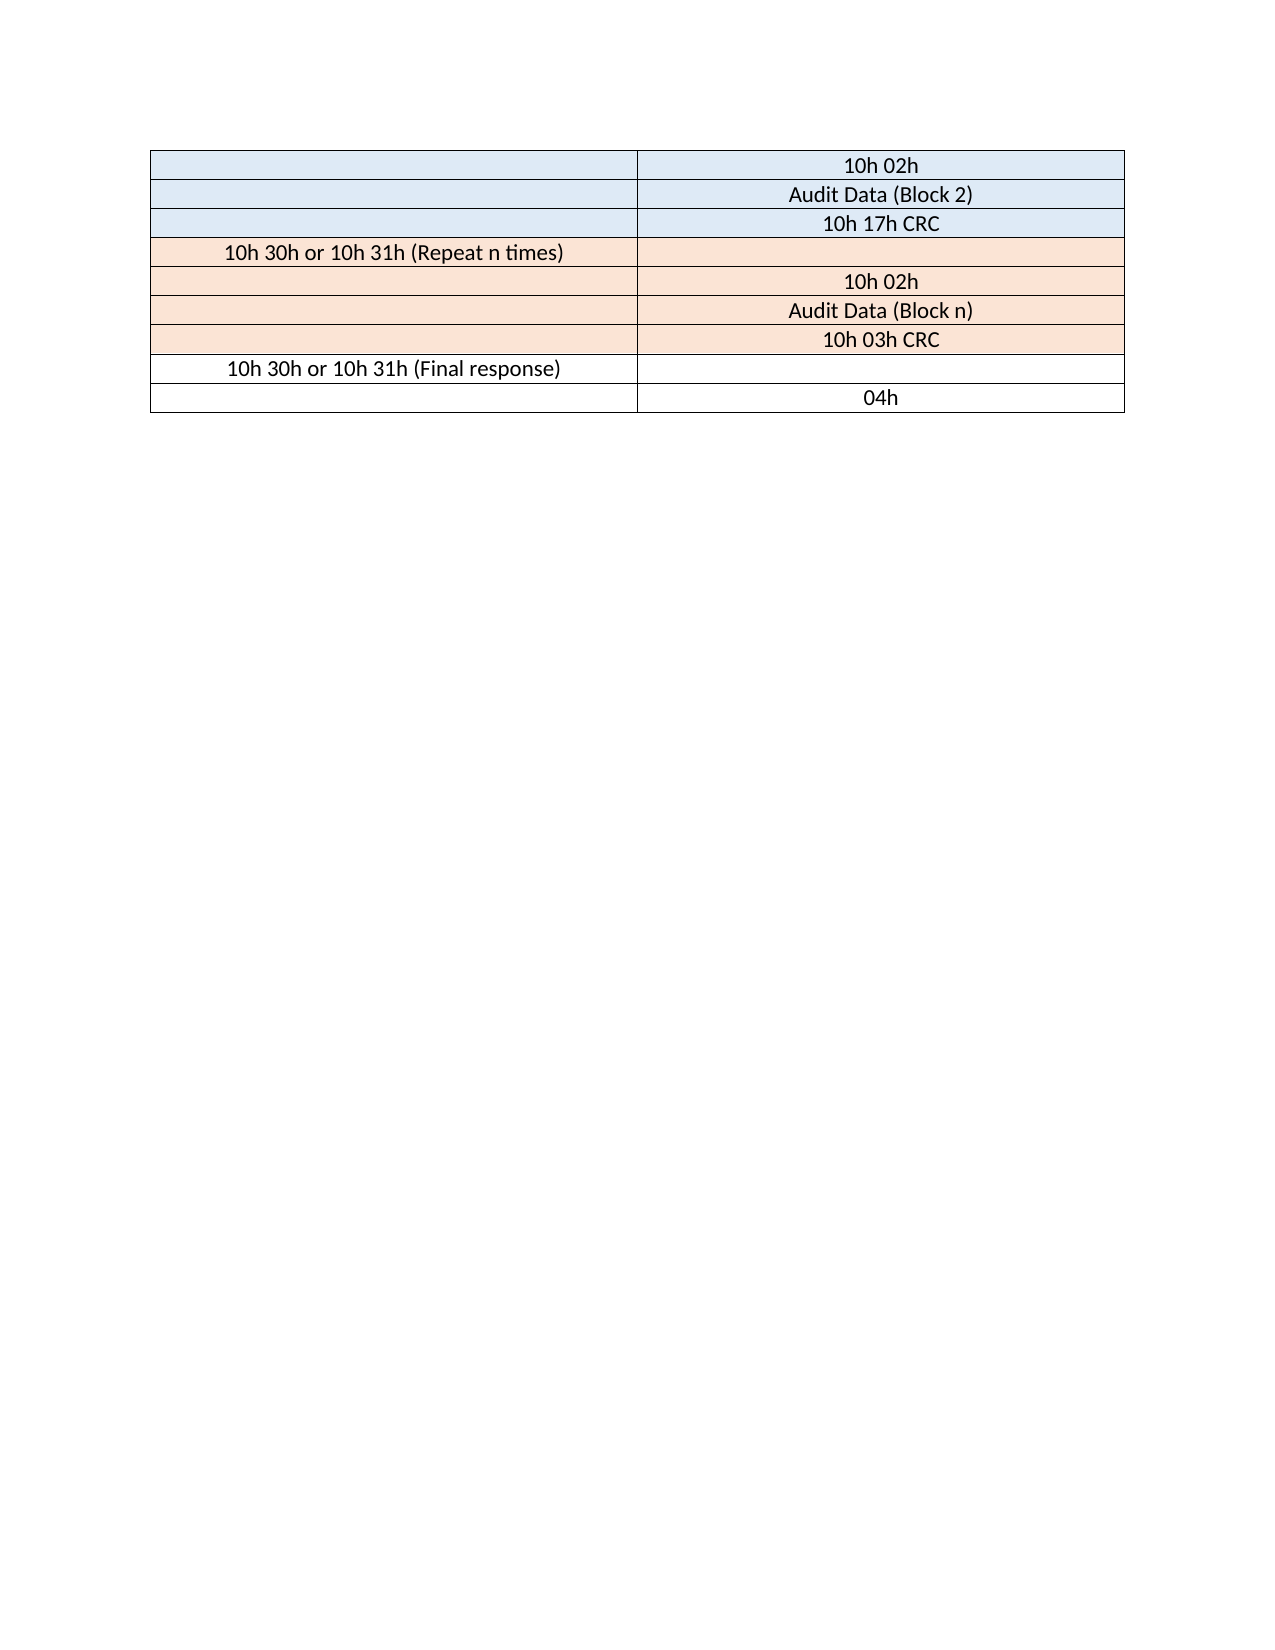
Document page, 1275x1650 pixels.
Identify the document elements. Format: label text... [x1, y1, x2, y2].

table_cell 10h 30h or 10h 31h (Repeat n times) [151, 238, 637, 266]
table_cell 10h 02h [638, 267, 1124, 295]
table_cell [151, 209, 637, 237]
table_cell [151, 325, 637, 353]
table_cell [151, 151, 637, 179]
table_cell 10h 17h CRC [638, 209, 1124, 237]
table_cell 10h 02h [638, 151, 1124, 179]
table_cell [638, 238, 1124, 266]
table_cell [151, 267, 637, 295]
table_cell [638, 355, 1124, 382]
table_cell [151, 296, 637, 324]
table_cell Audit Data (Block n) [638, 296, 1124, 324]
table_cell [151, 180, 637, 208]
table_cell 10h 30h or 10h 31h (Final response) [151, 355, 637, 382]
table_cell 10h 03h CRC [638, 325, 1124, 353]
table_cell Audit Data (Block 2) [638, 180, 1124, 208]
table_cell [151, 384, 637, 412]
table_cell 04h [638, 384, 1124, 412]
